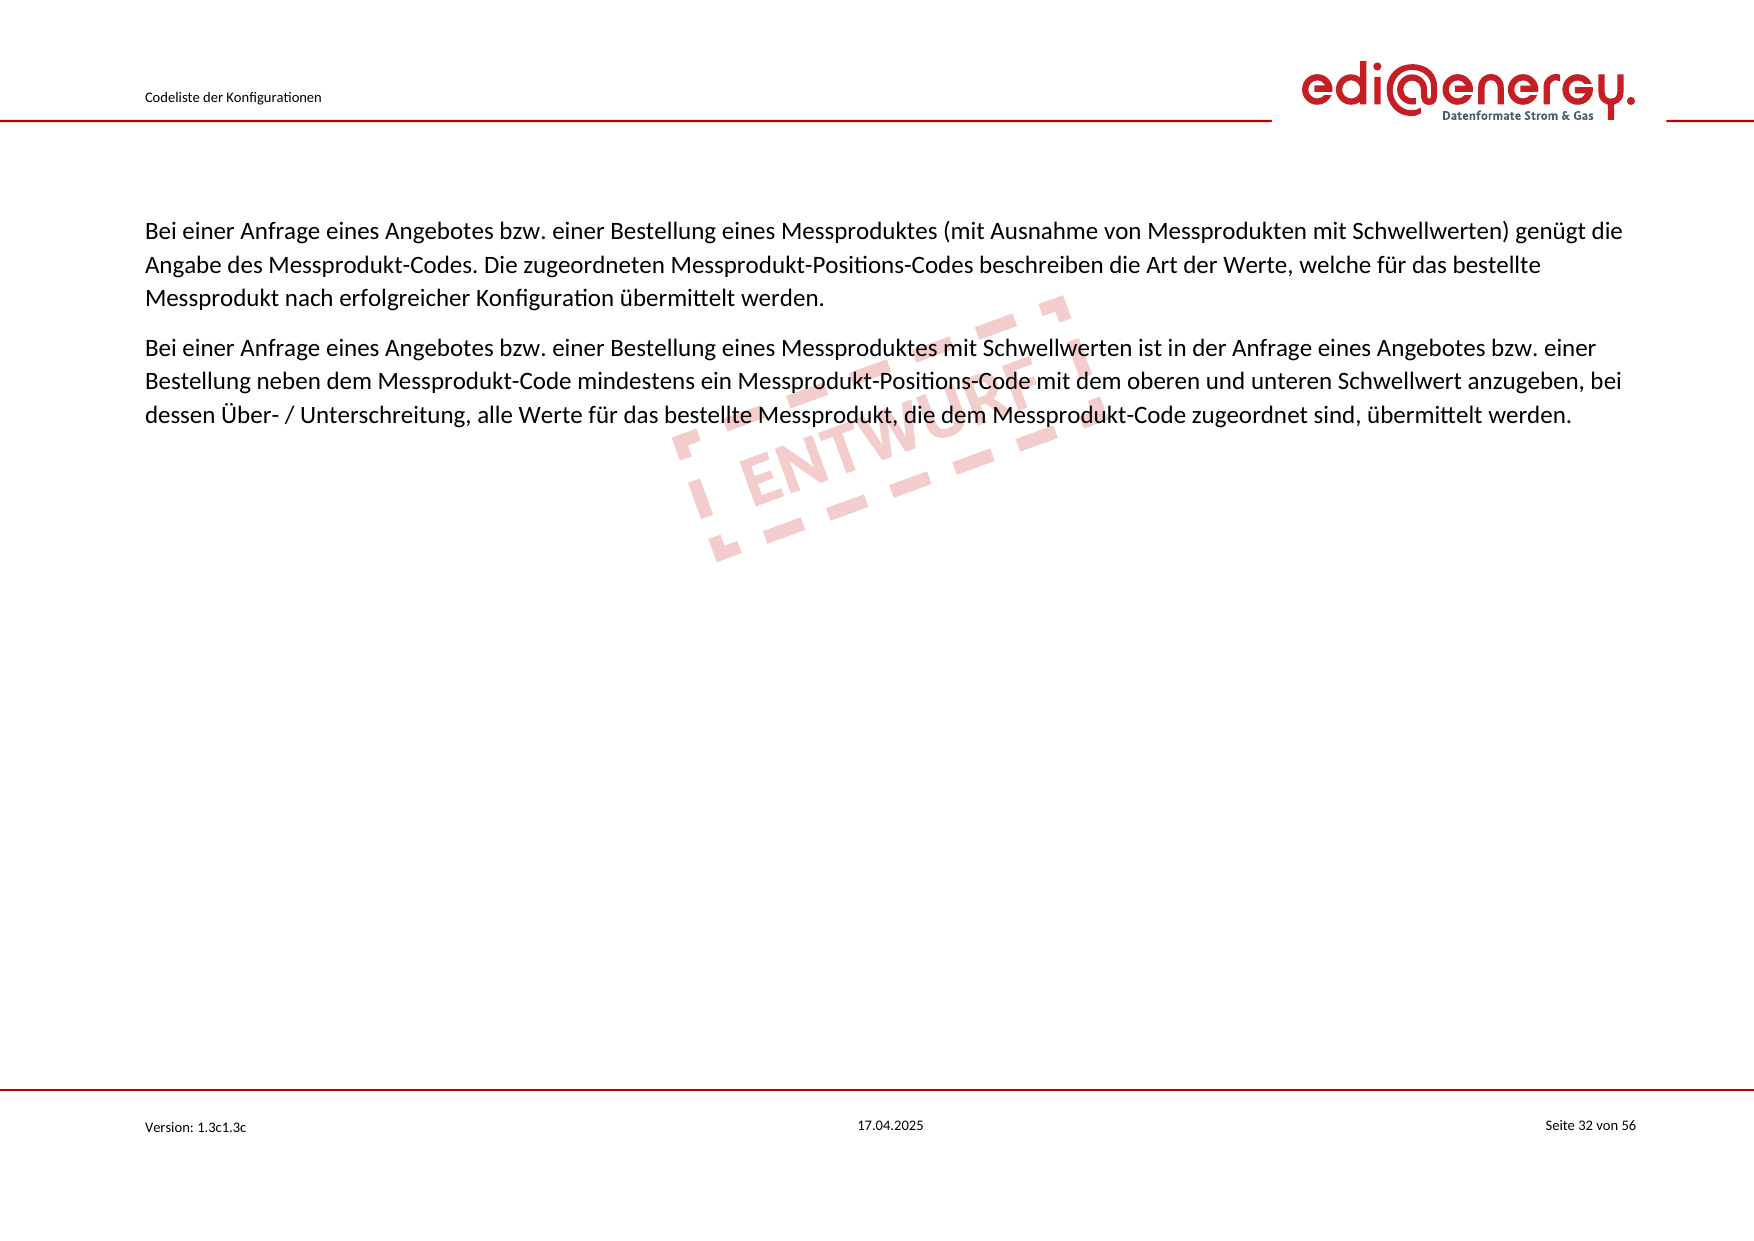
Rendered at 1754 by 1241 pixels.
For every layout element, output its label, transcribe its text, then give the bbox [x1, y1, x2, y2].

text Bei einer Anfrage eines Angebotes bzw. einer Bestellung eines Messproduktes mit Schwellwerten ist in der Anfrage eines Angebotes bzw. einer Bestellung neben dem Messprodukt-Code mindestens ein Messprodukt-Positions-Code mit dem oberen und unteren Schwellwert anzugeben, bei dessen Über- / Unterschreitung, alle Werte für das bestellte Messprodukt, die dem Messprodukt-Code zugeordnet sind, übermittelt werden. [145, 329, 1636, 429]
text Bei einer Anfrage eines Angebotes bzw. einer Bestellung eines Messproduktes (mit Ausnahme von Messprodukten mit Schwellwerten) genügt die Angabe des Messprodukt-Codes. Die zugeordneten Messprodukt-Positions-Codes beschreiben die Art der Werte, welche für das bestellte Messprodukt nach erfolgreicher Konfiguration übermittelt werden. [145, 213, 1636, 313]
